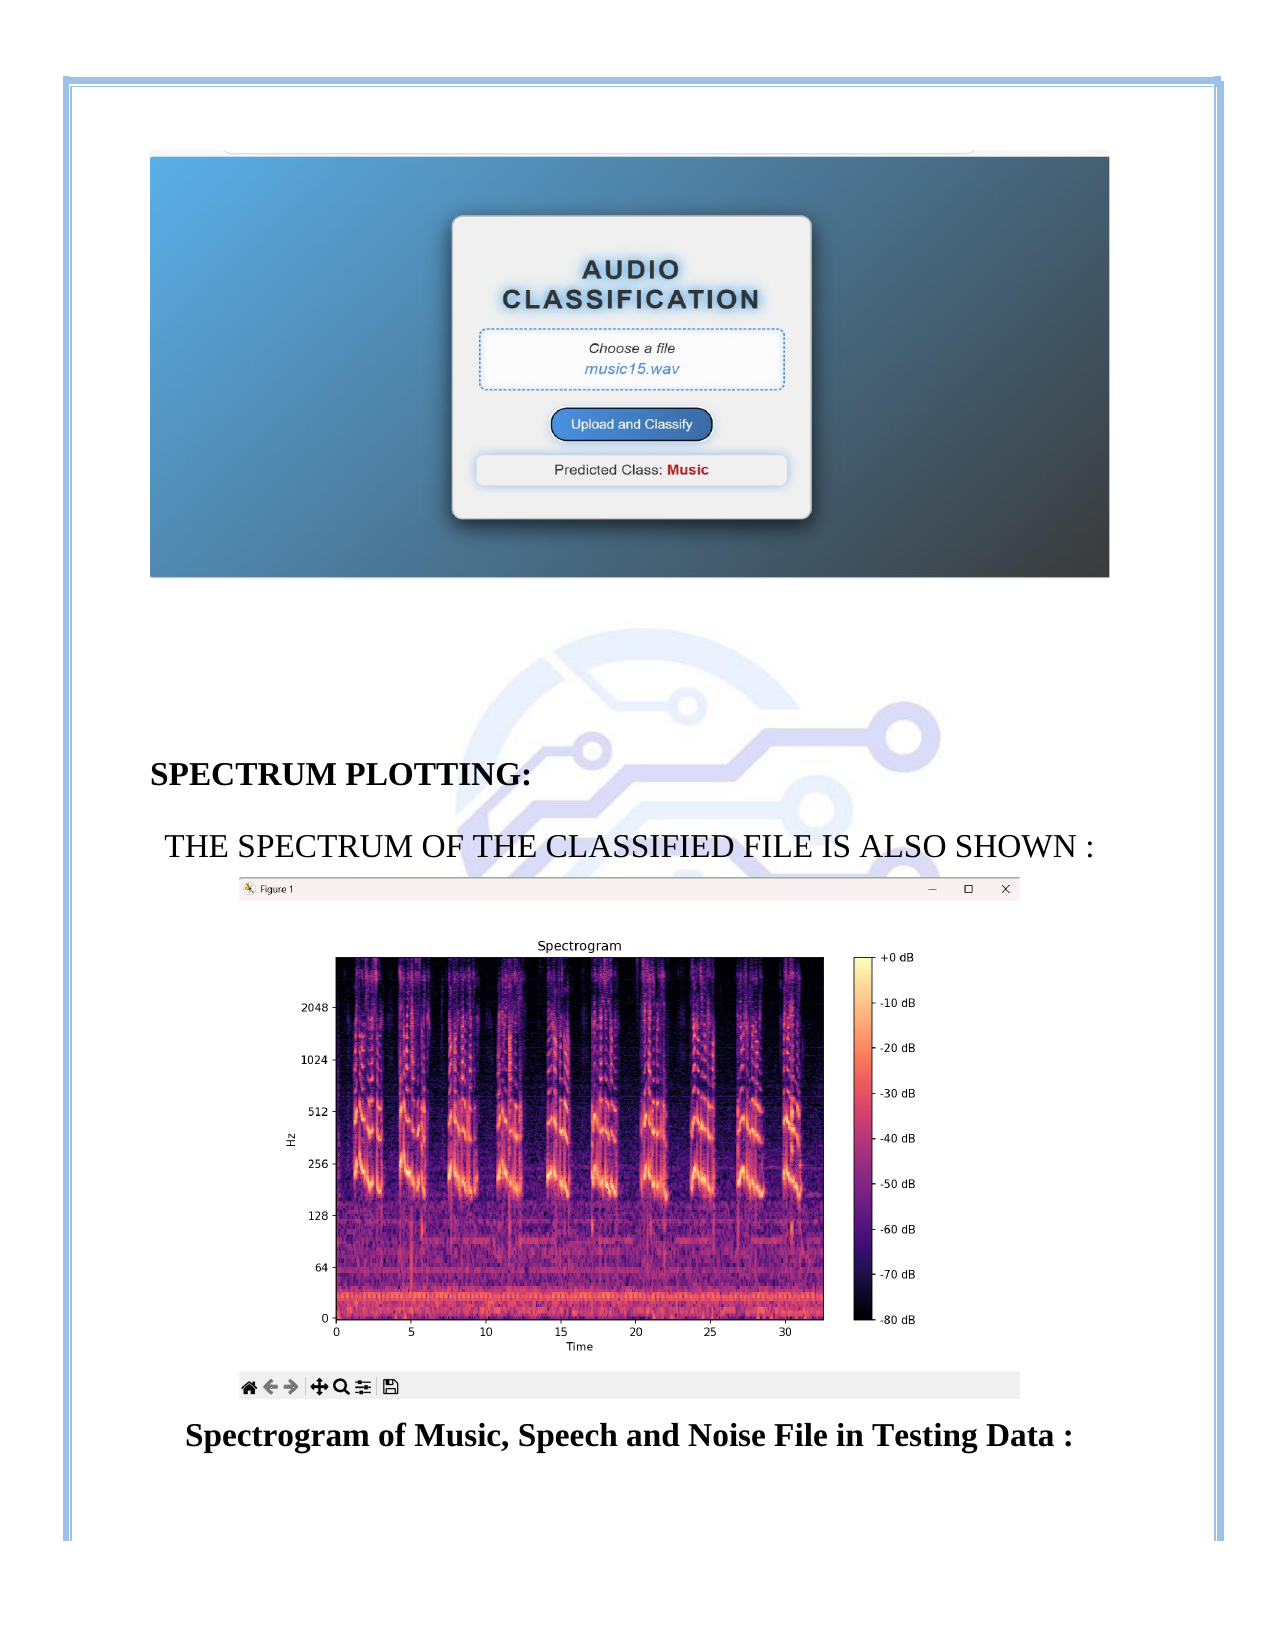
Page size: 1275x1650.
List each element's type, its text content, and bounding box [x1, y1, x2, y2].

picture [150, 150, 1125, 1160]
picture [239, 877, 1020, 1399]
text SPECTRUM PLOTTING: [150, 754, 1109, 792]
